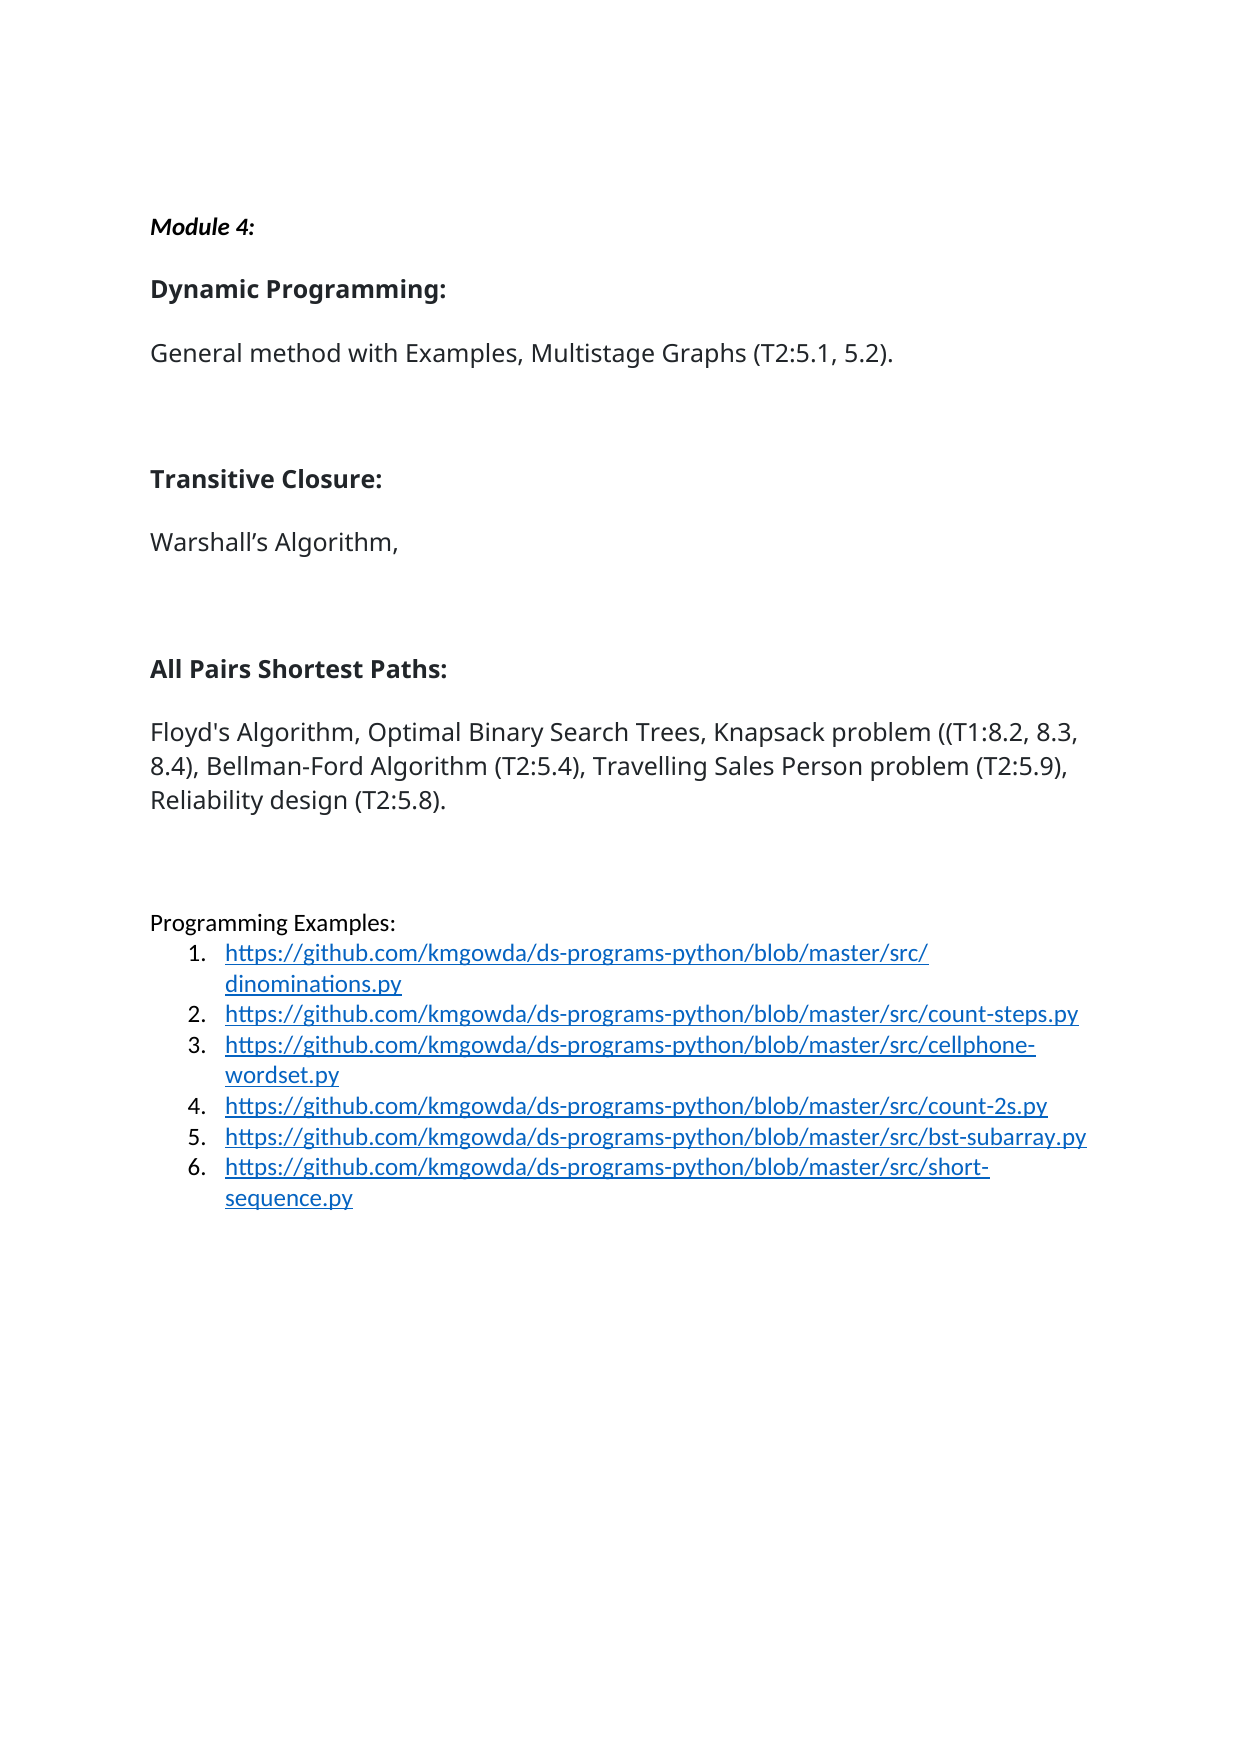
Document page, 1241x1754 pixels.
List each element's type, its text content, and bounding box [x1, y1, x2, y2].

text Floyd's Algorithm, Optimal Binary Search Trees, Knapsack problem ((T1:8.2, 8.3, 8.4), Bellman-Ford Algorithm (T2:5.4), Travelling Sales Person problem (T2:5.9), Reliability design (T2:5.8). [150, 715, 1090, 817]
list https://github.com/kmgowda/ds-programs-python/blob/master/src/cellphone-wordset.py [187, 1029, 1090, 1090]
list https://github.com/kmgowda/ds-programs-python/blob/master/src/count-2s.py [187, 1090, 1090, 1121]
text Dynamic Programming: [150, 272, 1090, 306]
text Module 4: [150, 211, 1090, 242]
list https://github.com/kmgowda/ds-programs-python/blob/master/src/short-sequence.py [187, 1151, 1090, 1212]
list https://github.com/kmgowda/ds-programs-python/blob/master/src/bst-subarray.py [187, 1121, 1090, 1151]
text General method with Examples, Multistage Graphs (T2:5.1, 5.2). [150, 335, 1090, 369]
list https://github.com/kmgowda/ds-programs-python/blob/master/src/dinominations.py [187, 938, 1090, 999]
text Transitive Closure: [150, 462, 1090, 496]
text All Pairs Shortest Paths: [150, 651, 1090, 686]
text Warshall’s Algorithm, [150, 525, 1090, 559]
text Programming Examples: [150, 907, 1090, 938]
list https://github.com/kmgowda/ds-programs-python/blob/master/src/count-steps.py [187, 999, 1090, 1029]
